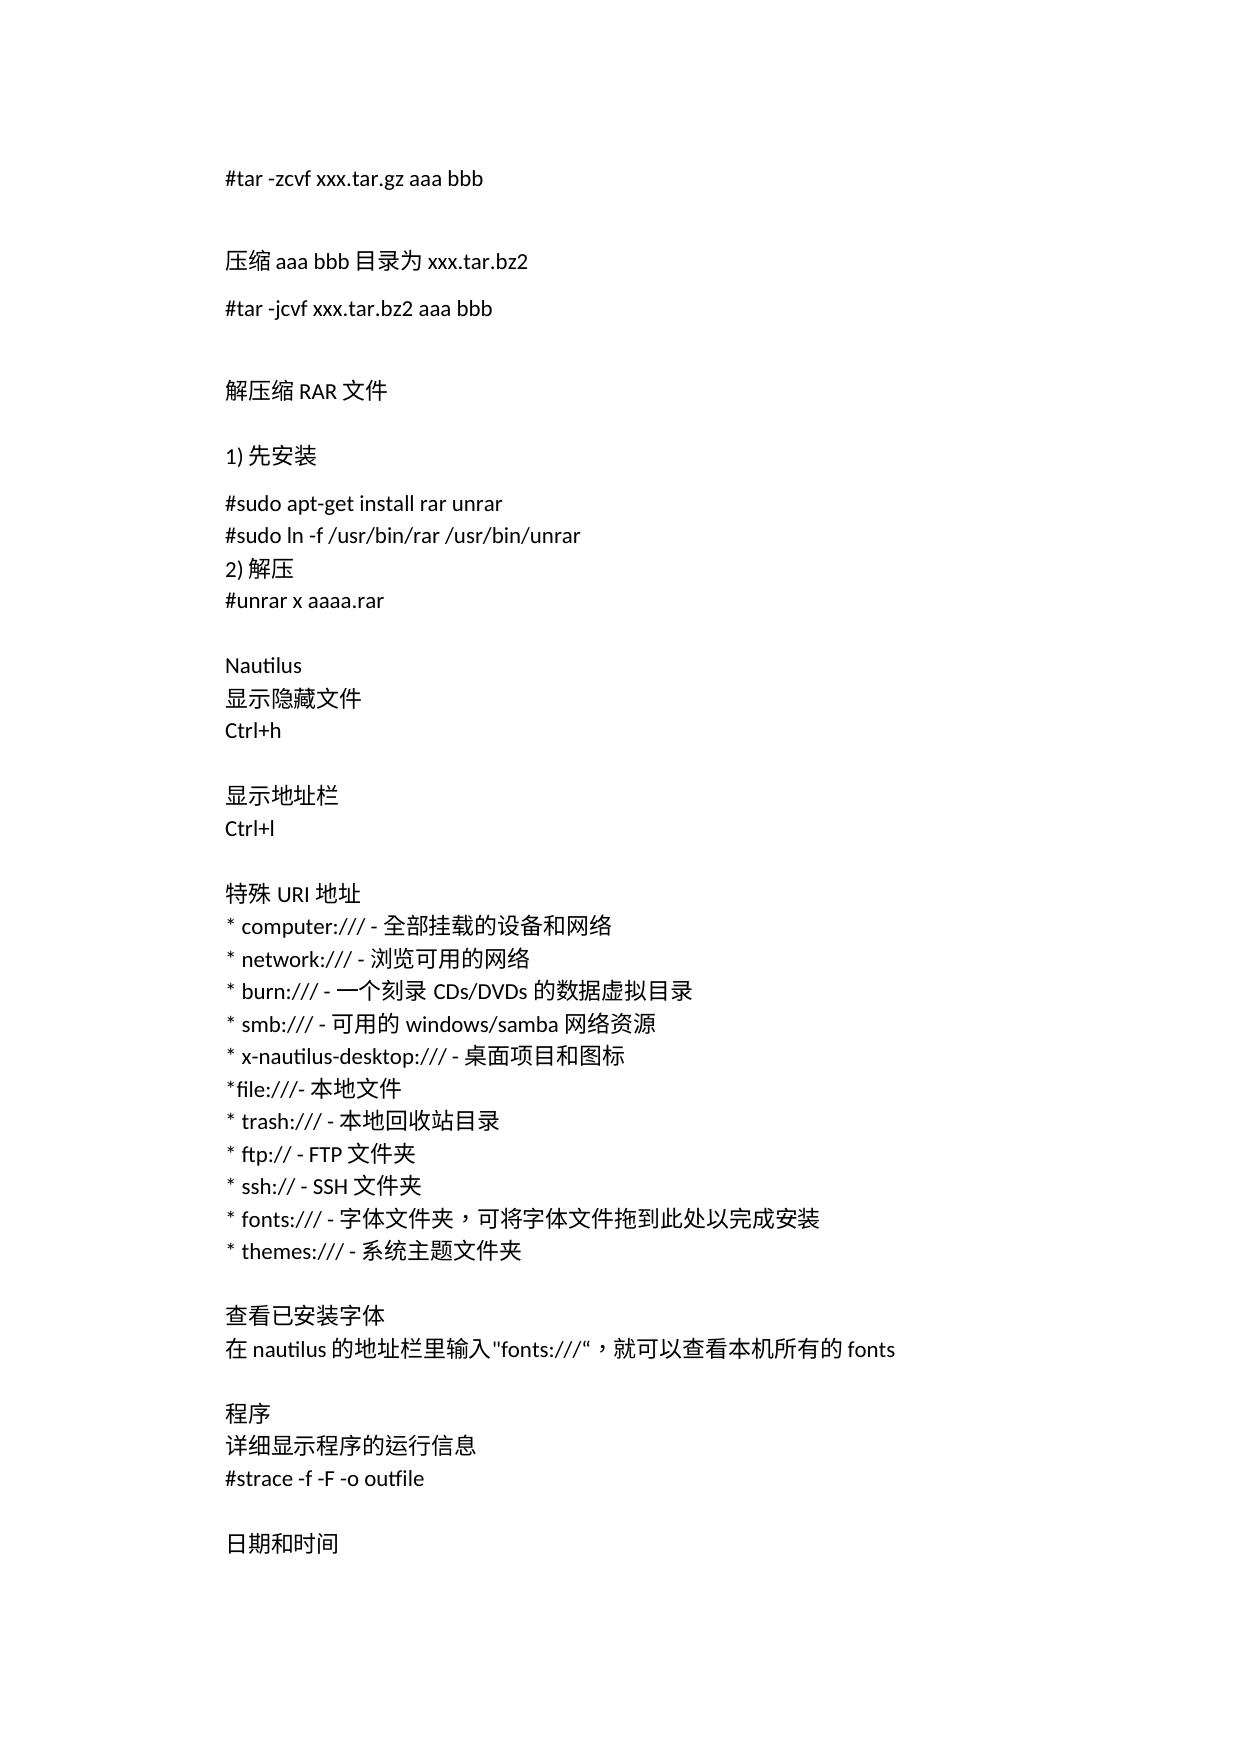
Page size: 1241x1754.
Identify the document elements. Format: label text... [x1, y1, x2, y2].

text 解压缩 RAR 文件 [187, 357, 1053, 422]
text #strace -f -F -o outfile [187, 1462, 1053, 1494]
text * fonts:/// - 字体文件夹，可将字体文件拖到此处以完成安装 [187, 1202, 1053, 1234]
text * smb:/// - 可用的 windows/samba 网络资源 [187, 1007, 1053, 1039]
text 显示地址栏 [187, 779, 1053, 812]
text #tar -zcvf xxx.tar.gz aaa bbb [187, 162, 1053, 194]
text * computer:/// - 全部挂载的设备和网络 [187, 909, 1053, 942]
text 2) 解压 [187, 552, 1053, 584]
text * ssh:// - SSH 文件夹 [187, 1169, 1053, 1202]
text 压缩aaa bbb目录为xxx.tar.bz2 [187, 227, 1053, 292]
text #unrar x aaaa.rar [187, 584, 1053, 617]
text * ftp:// - FTP 文件夹 [187, 1137, 1053, 1169]
text 详细显示程序的运行信息 [187, 1429, 1053, 1462]
text Ctrl+l [187, 812, 1053, 844]
text #sudo apt-get install rar unrar [187, 487, 1053, 519]
text 程序 [187, 1397, 1053, 1429]
text 1) 先安装 [187, 422, 1053, 487]
text 查看已安装字体 [187, 1299, 1053, 1332]
text 显示隐藏文件 [187, 682, 1053, 714]
text #sudo ln -f /usr/bin/rar /usr/bin/unrar [187, 519, 1053, 552]
text 日期和时间 [187, 1527, 1053, 1559]
text * themes:/// - 系统主题文件夹 [187, 1234, 1053, 1267]
text *file:///- 本地文件 [187, 1072, 1053, 1104]
text * x-nautilus-desktop:/// - 桌面项目和图标 [187, 1039, 1053, 1072]
text Nautilus [187, 649, 1053, 682]
text #tar -jcvf xxx.tar.bz2 aaa bbb [187, 292, 1053, 324]
text Ctrl+h [187, 714, 1053, 747]
text * network:/// - 浏览可用的网络 [187, 942, 1053, 974]
text * burn:/// - 一个刻录 CDs/DVDs 的数据虚拟目录 [187, 974, 1053, 1007]
text * trash:/// - 本地回收站目录 [187, 1104, 1053, 1137]
text 在nautilus的地址栏里输入"fonts:///“，就可以查看本机所有的fonts [187, 1332, 1053, 1364]
text 特殊 URI 地址 [187, 877, 1053, 909]
